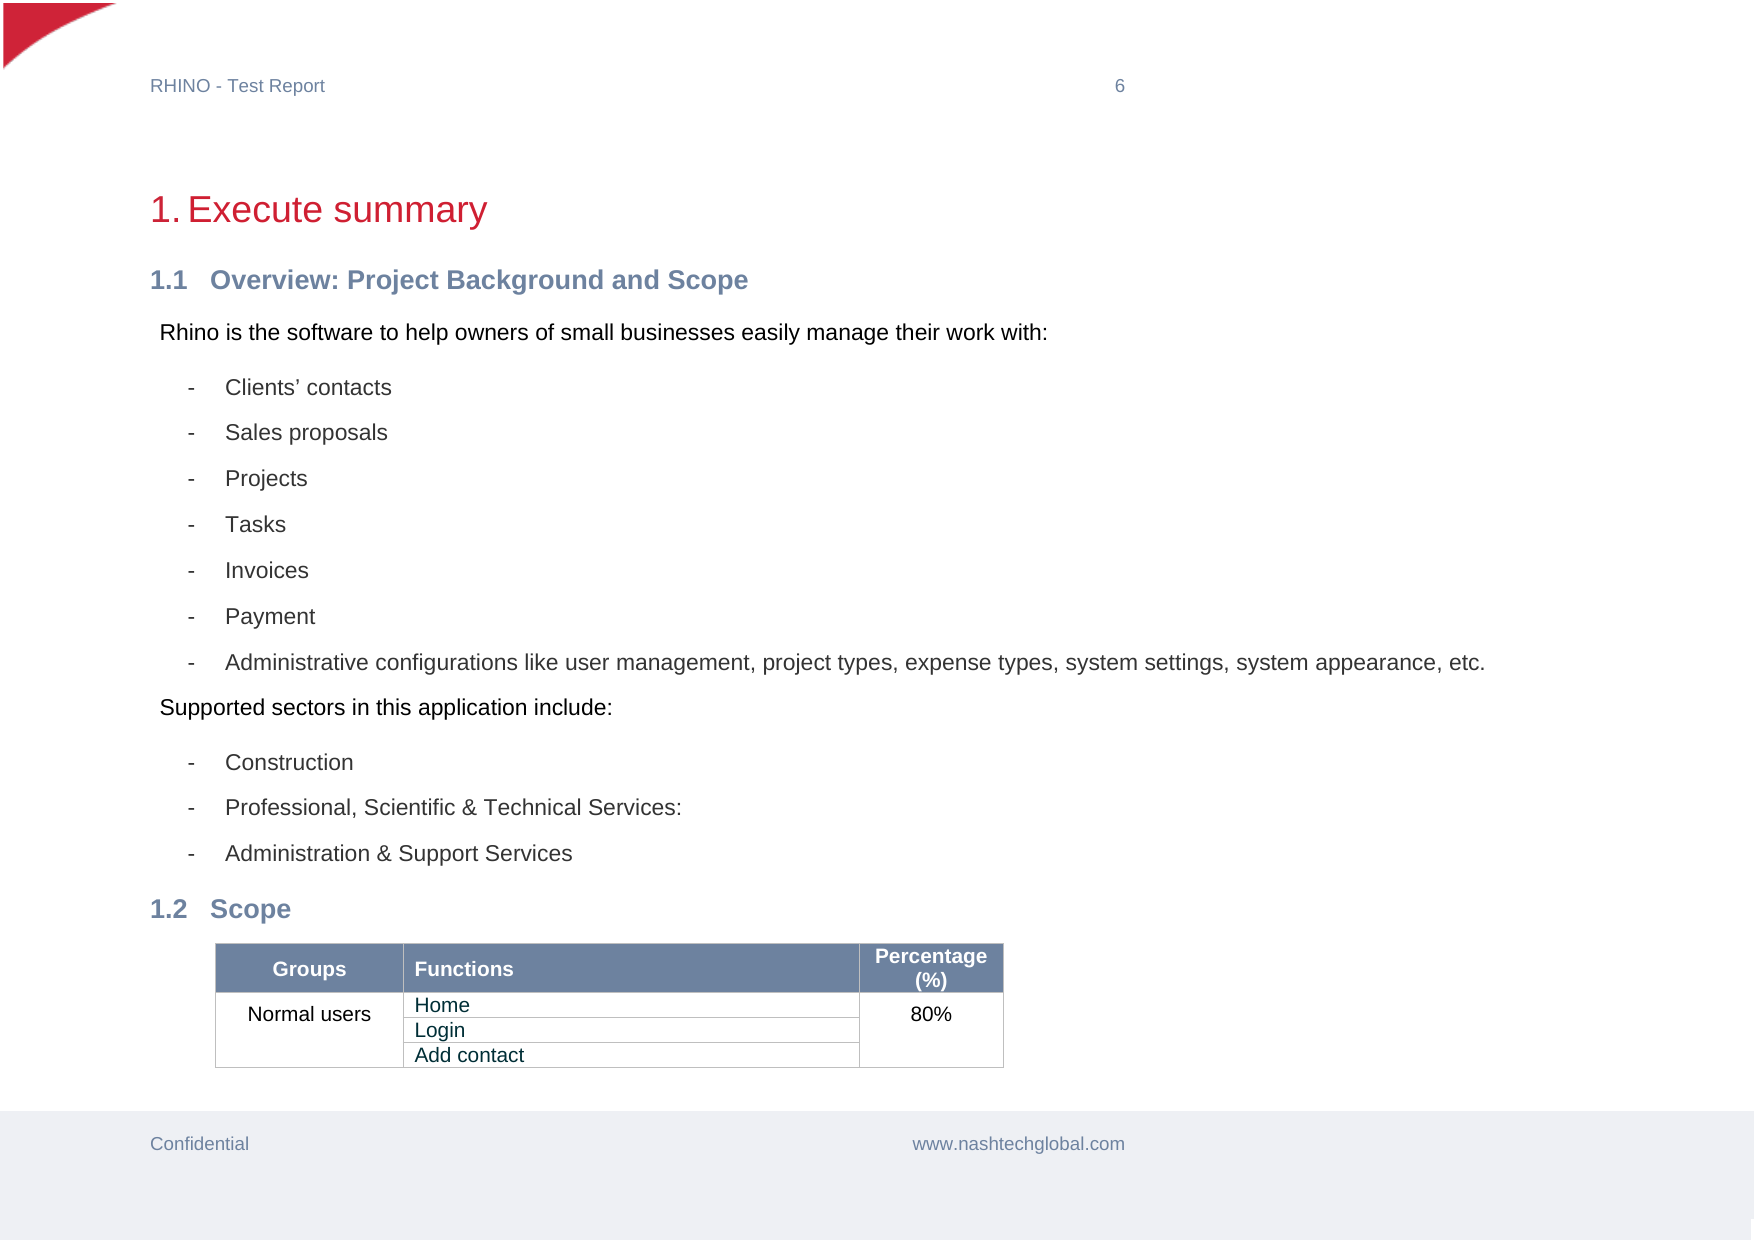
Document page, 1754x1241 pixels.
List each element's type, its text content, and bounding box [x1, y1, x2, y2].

table_header Groups [216, 944, 403, 992]
list Professional, Scientific & Technical Services: [187, 789, 1604, 822]
table_header Functions [404, 944, 859, 992]
table_cell Home [404, 993, 859, 1017]
list Payment [187, 597, 1604, 631]
table_header Percentage (%) [860, 944, 1003, 992]
list Sales proposals [187, 414, 1604, 447]
subtitle Scope [150, 893, 1604, 924]
table_cell 80% [860, 993, 1003, 1067]
list Administration & Support Services [187, 835, 1604, 868]
list Administrative configurations like user management, project types, expense types, system settings, system appearance, etc. [187, 643, 1604, 677]
list Tasks [187, 506, 1604, 539]
list Clients’ contacts [187, 368, 1604, 402]
text Rhino is the software to help owners of small businesses easily manage their work with: [159, 314, 1604, 347]
table_cell Add contact [404, 1043, 859, 1067]
list Projects [187, 460, 1604, 493]
subtitle Overview: Project Background and Scope [150, 264, 1604, 295]
list Construction [187, 743, 1604, 777]
subtitle Execute summary [150, 187, 1604, 231]
picture [3, 3, 121, 70]
table_cell Login [404, 1018, 859, 1042]
list Invoices [187, 552, 1604, 585]
text Supported sectors in this application include: [159, 689, 1604, 722]
table_cell Normal users [216, 993, 403, 1067]
